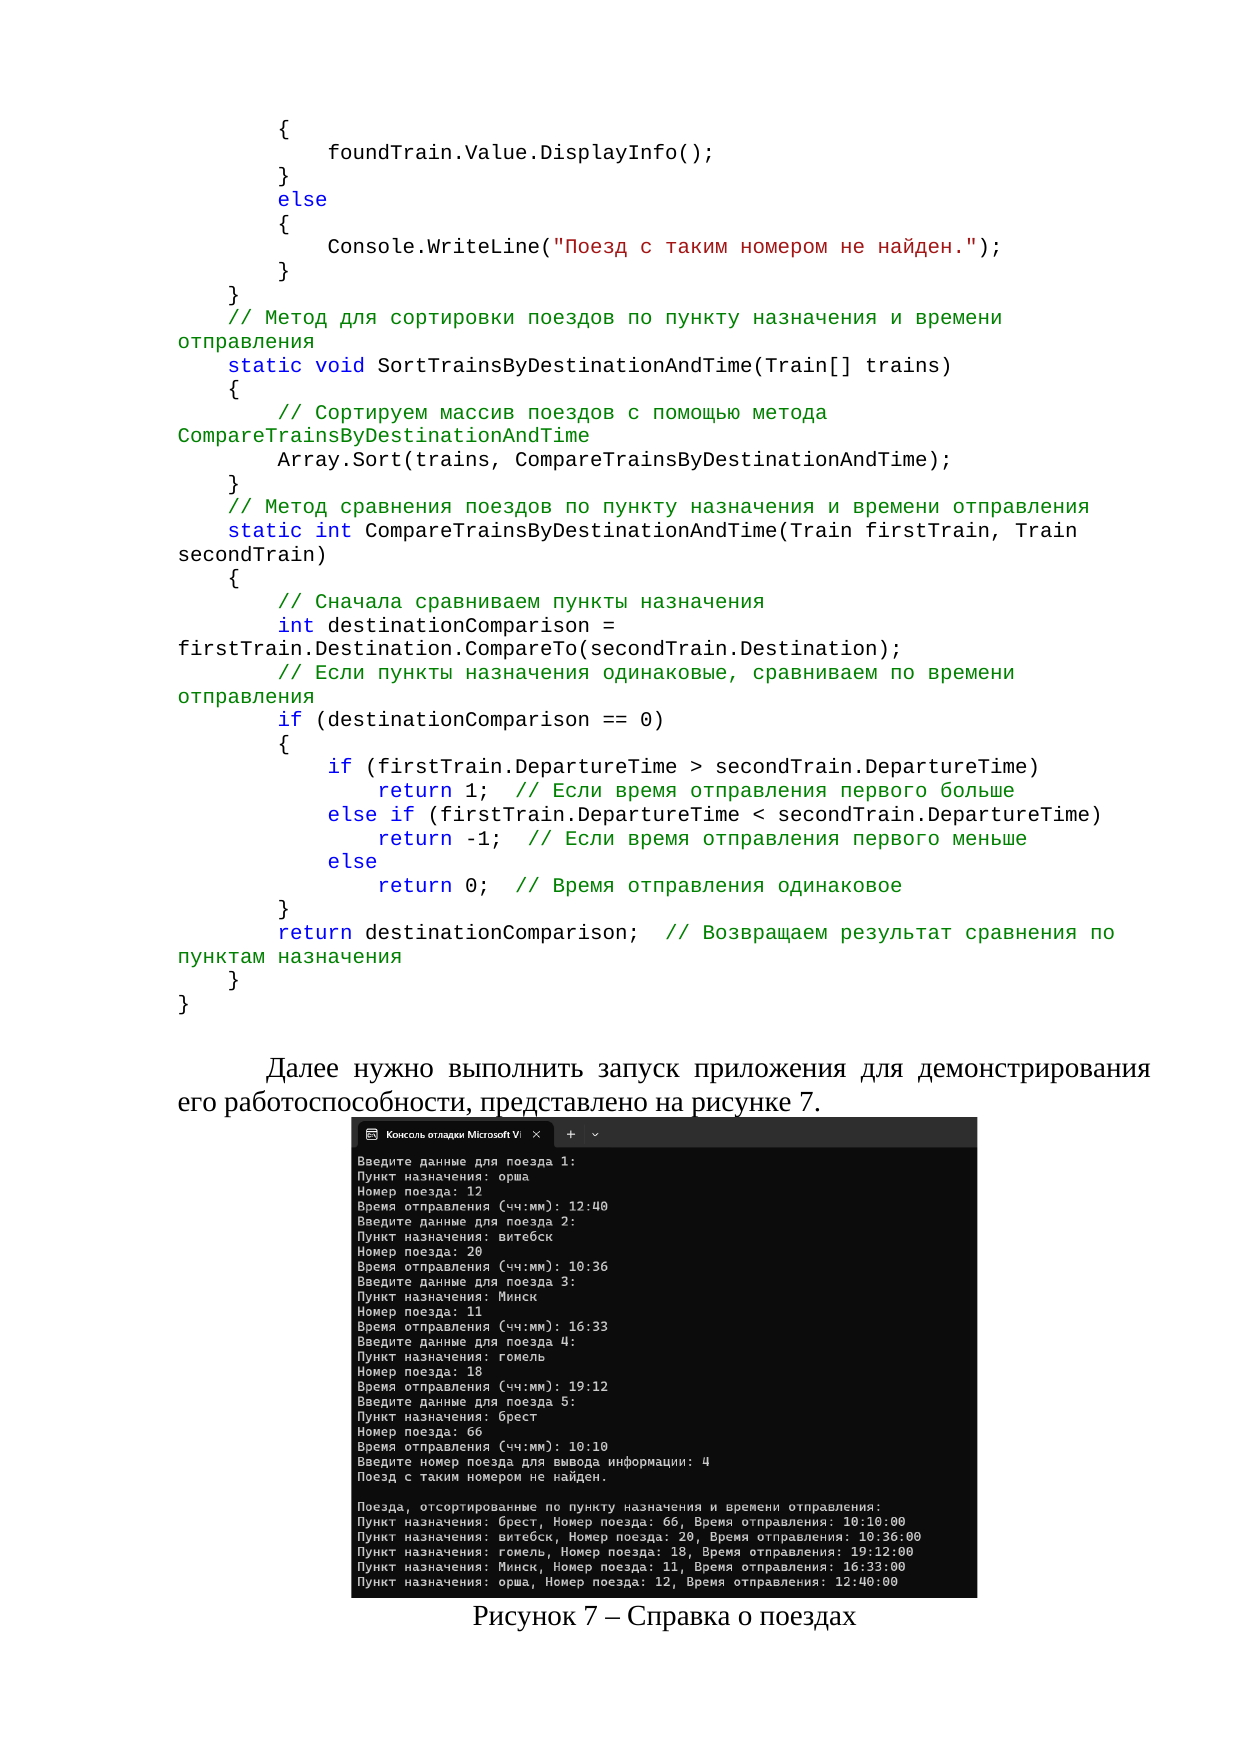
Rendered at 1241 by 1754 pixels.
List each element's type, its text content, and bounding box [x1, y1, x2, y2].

text foundTrain.Value.DisplayInfo(); [177, 142, 1152, 165]
text } [177, 473, 1152, 496]
text return -1; // Если время отправления первого меньше [177, 827, 1152, 851]
text } [177, 284, 1152, 307]
text } [177, 898, 1152, 922]
text } [177, 993, 1152, 1017]
text return 1; // Если время отправления первого больше [177, 780, 1152, 804]
text static int CompareTrainsByDestinationAndTime(Train firstTrain, Train secondTrain) [177, 520, 1152, 567]
text // Если пункты назначения одинаковые, сравниваем по времени отправления [177, 662, 1152, 709]
text { [177, 567, 1152, 591]
text int destinationComparison = firstTrain.Destination.CompareTo(secondTrain.Destination); [177, 615, 1152, 662]
text { [177, 118, 1152, 142]
text // Сначала сравниваем пункты назначения [177, 591, 1152, 615]
text { [177, 213, 1152, 236]
text // Сортируем массив поездов с помощью метода CompareTrainsByDestinationAndTime [177, 402, 1152, 449]
text else if (firstTrain.DepartureTime < secondTrain.DepartureTime) [177, 804, 1152, 827]
text return destinationComparison; // Возвращаем результат сравнения по пунктам назначения [177, 922, 1152, 969]
text // Метод сравнения поездов по пункту назначения и времени отправления [177, 496, 1152, 520]
text else [177, 189, 1152, 213]
text Array.Sort(trains, CompareTrainsByDestinationAndTime); [177, 449, 1152, 473]
text { [177, 733, 1152, 757]
text Далее нужно выполнить запуск приложения для демонстрирования его работоспособности, представлено на рисунке 7. [177, 1050, 1152, 1117]
text else [177, 851, 1152, 875]
text } [177, 165, 1152, 189]
text return 0; // Время отправления одинаковое [177, 875, 1152, 898]
text } [177, 260, 1152, 284]
text } [177, 969, 1152, 993]
text if (destinationComparison == 0) [177, 709, 1152, 733]
text // Метод для сортировки поездов по пункту назначения и времени отправления [177, 307, 1152, 354]
text Рисунок 7 – Справка о поездах [177, 1598, 1152, 1632]
picture [351, 1117, 978, 1598]
text static void SortTrainsByDestinationAndTime(Train[] trains) [177, 354, 1152, 378]
text if (firstTrain.DepartureTime > secondTrain.DepartureTime) [177, 757, 1152, 780]
text { [177, 378, 1152, 402]
text Console.WriteLine("Поезд с таким номером не найден."); [177, 236, 1152, 260]
